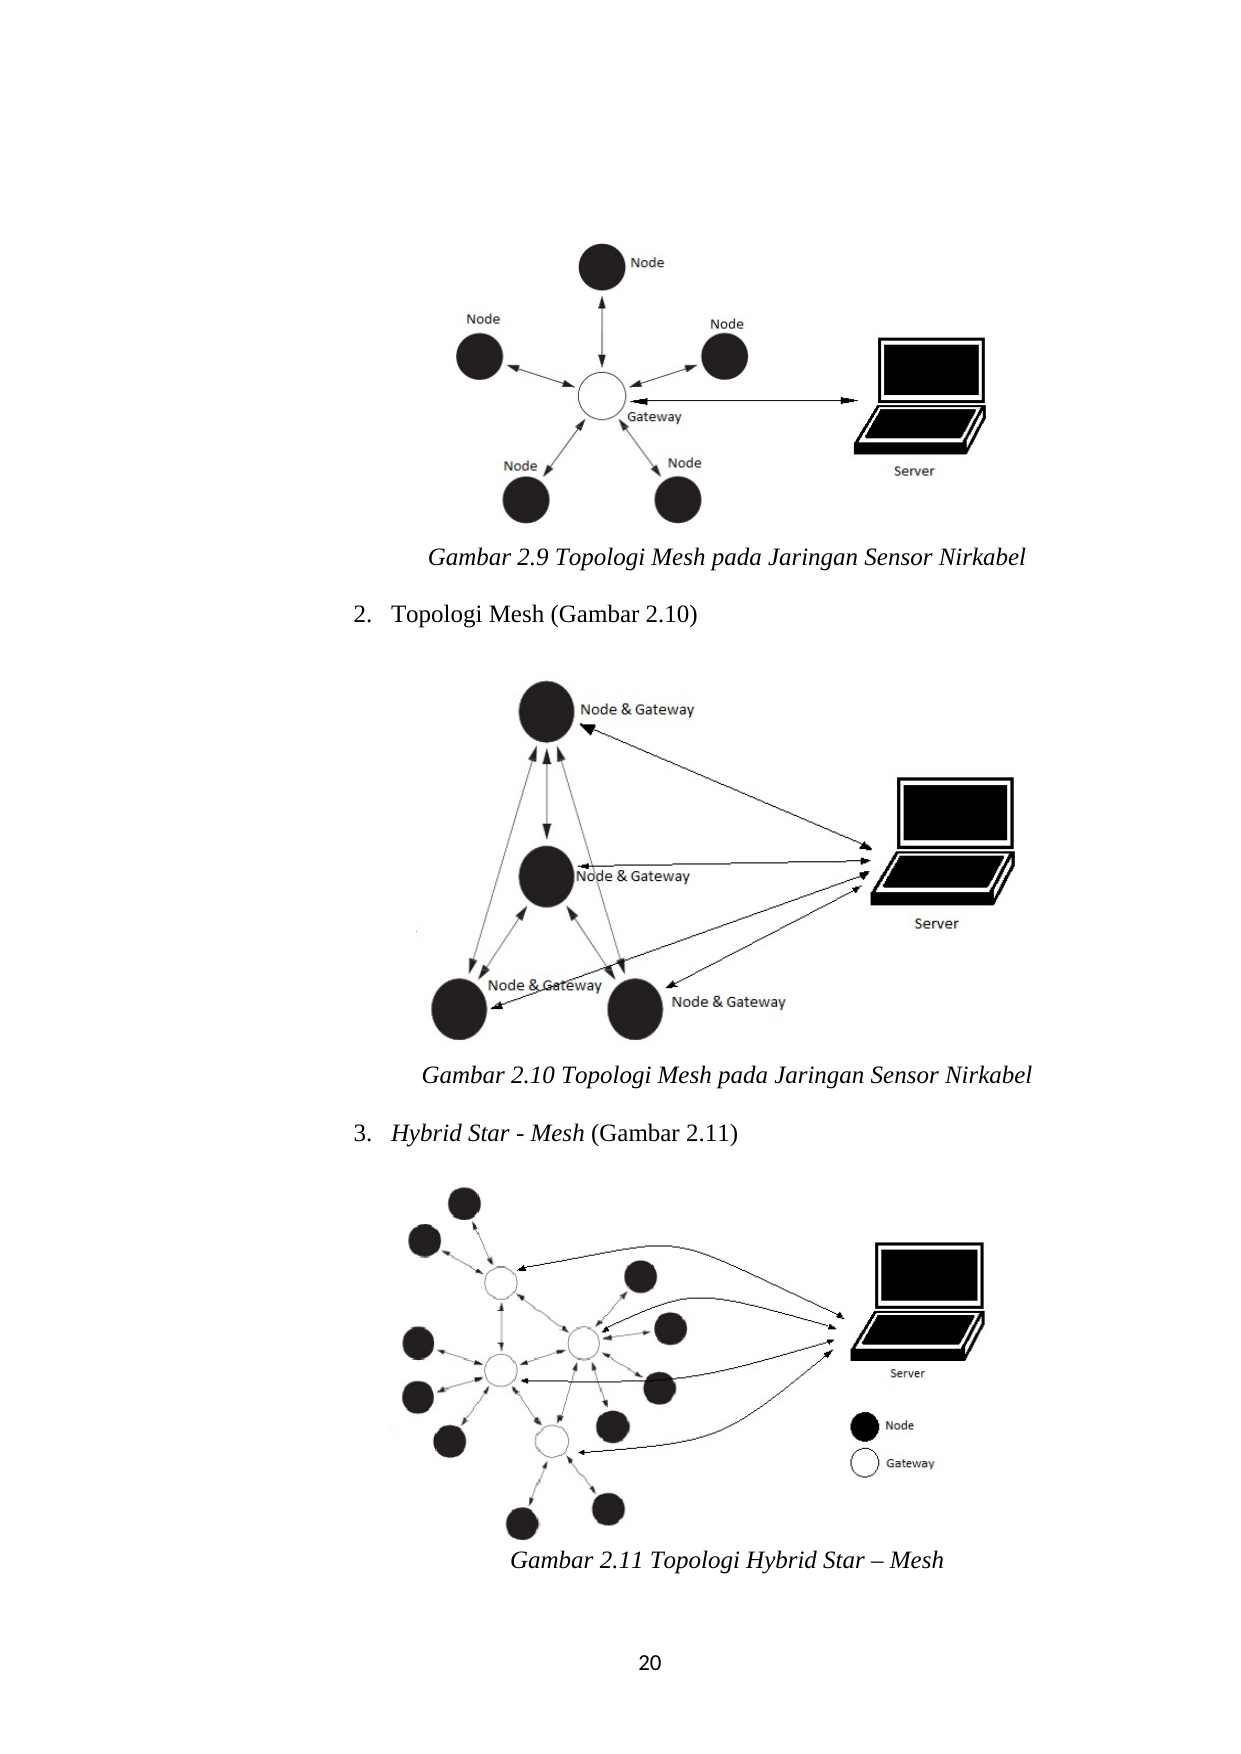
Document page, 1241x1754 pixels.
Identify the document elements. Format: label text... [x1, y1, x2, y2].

picture [445, 236, 1009, 542]
list Gambar 2.11 Topologi Hybrid Star – Mesh [391, 1546, 1063, 1574]
list Gambar 2.9 Topologi Mesh pada Jaringan Sensor Nirkabel [391, 542, 1063, 571]
list Hybrid Star - Mesh (Gambar 2.11) [353, 1118, 1063, 1146]
picture [416, 656, 1038, 1061]
list Gambar 2.10 Topologi Mesh pada Jaringan Sensor Nirkabel [391, 1060, 1063, 1089]
list Topologi Mesh (Gambar 2.10) [353, 599, 1063, 628]
picture [390, 1175, 1000, 1546]
